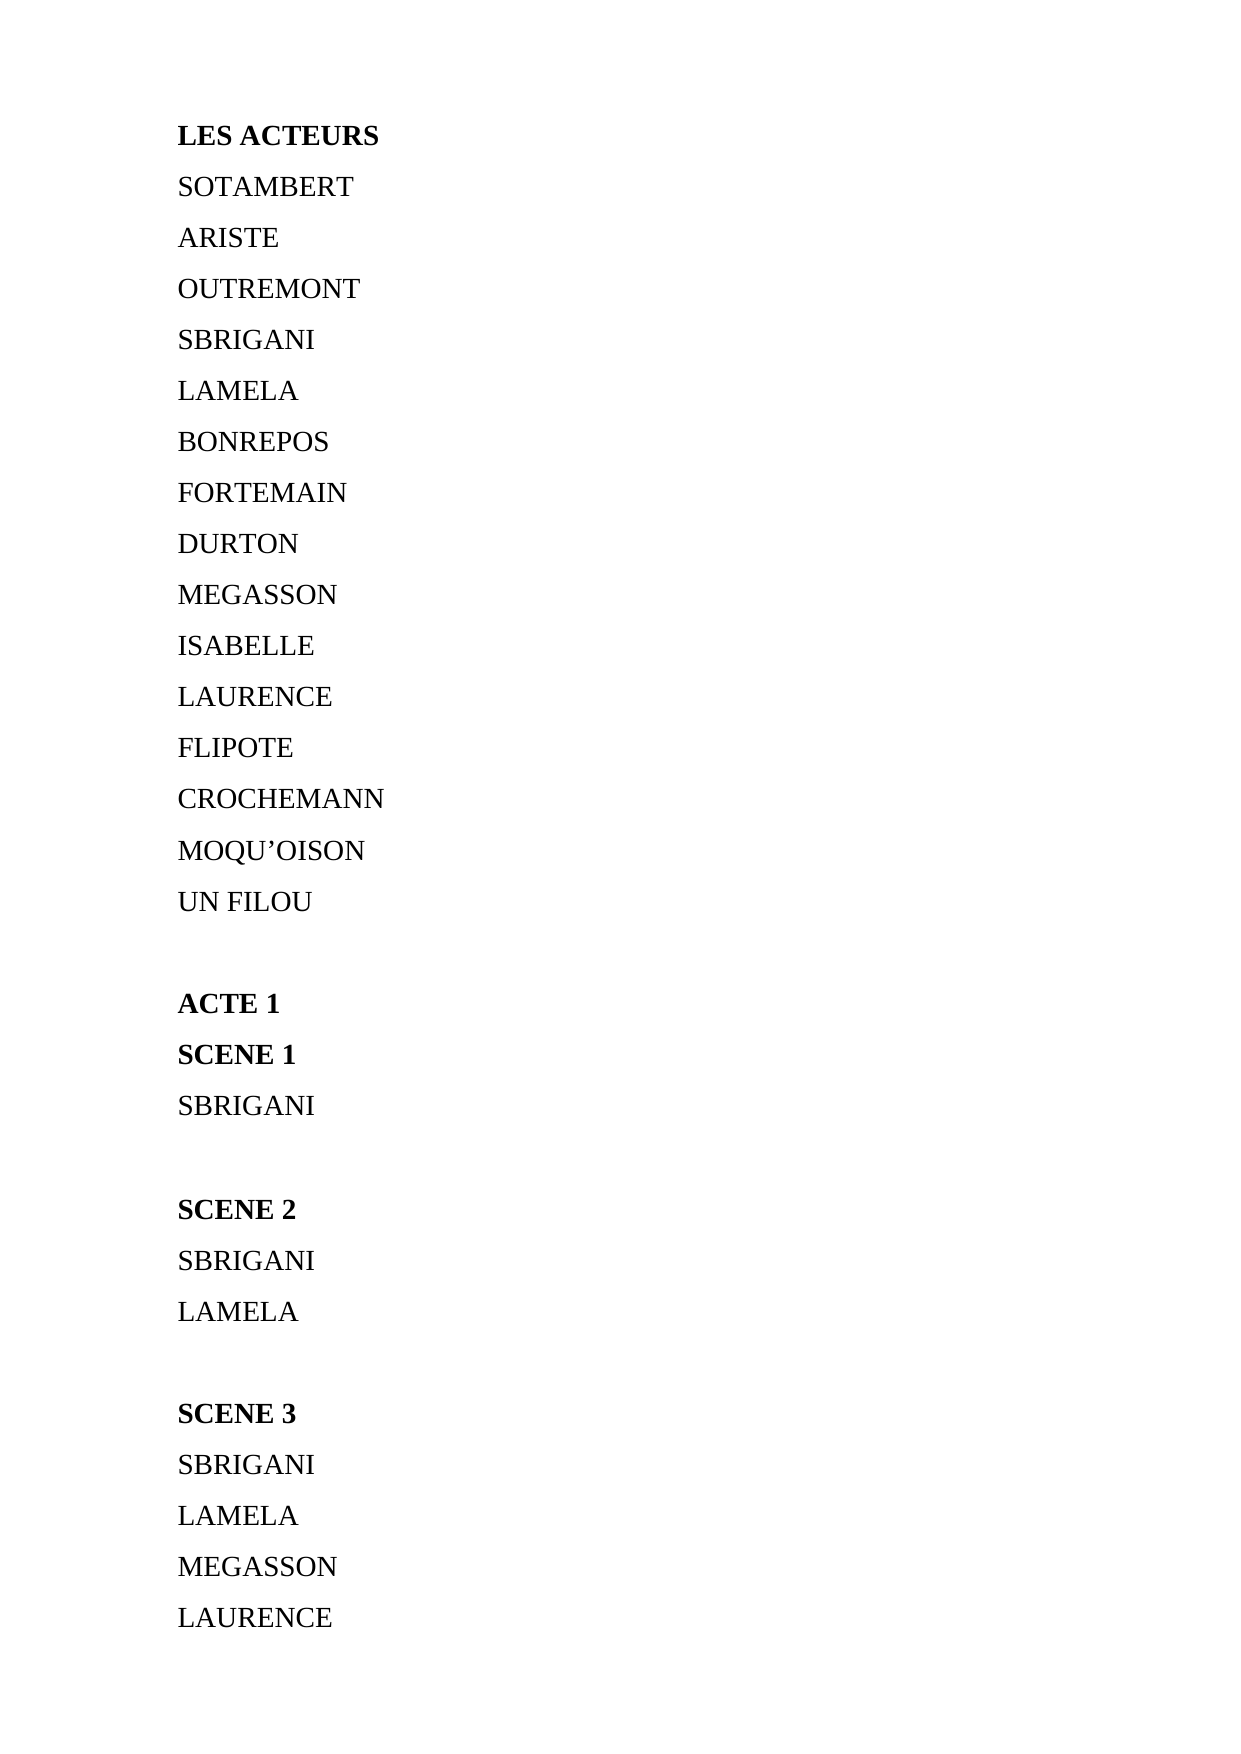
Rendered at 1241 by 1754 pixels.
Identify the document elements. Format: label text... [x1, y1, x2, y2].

text SCENE 2 [177, 1192, 1152, 1226]
text SCENE 1 [177, 1037, 1152, 1070]
text SCENE 3 [177, 1396, 1152, 1430]
text UN FILOU [177, 884, 1152, 917]
text MEGASSON [177, 577, 1152, 611]
text ACTE 1 [177, 986, 1152, 1019]
text OUTREMONT [177, 271, 1152, 305]
text MEGASSON [177, 1549, 1152, 1583]
text SOTAMBERT [177, 169, 1152, 203]
text CROCHEMANN [177, 782, 1152, 815]
text BONREPOS [177, 424, 1152, 458]
text FORTEMAIN [177, 475, 1152, 509]
text SBRIGANI [177, 322, 1152, 356]
text MOQU’OISON [177, 833, 1152, 866]
text LAMELA [177, 1498, 1152, 1532]
text LAMELA [177, 1294, 1152, 1328]
text LAURENCE [177, 1600, 1152, 1634]
text FLIPOTE [177, 731, 1152, 764]
text SBRIGANI [177, 1243, 1152, 1277]
text LAMELA [177, 373, 1152, 407]
text ARISTE [177, 220, 1152, 254]
text LAURENCE [177, 679, 1152, 713]
text LES ACTEURS [177, 118, 1152, 152]
text SBRIGANI [177, 1447, 1152, 1481]
text SBRIGANI [177, 1088, 1152, 1121]
text DURTON [177, 526, 1152, 560]
text ISABELLE [177, 628, 1152, 662]
